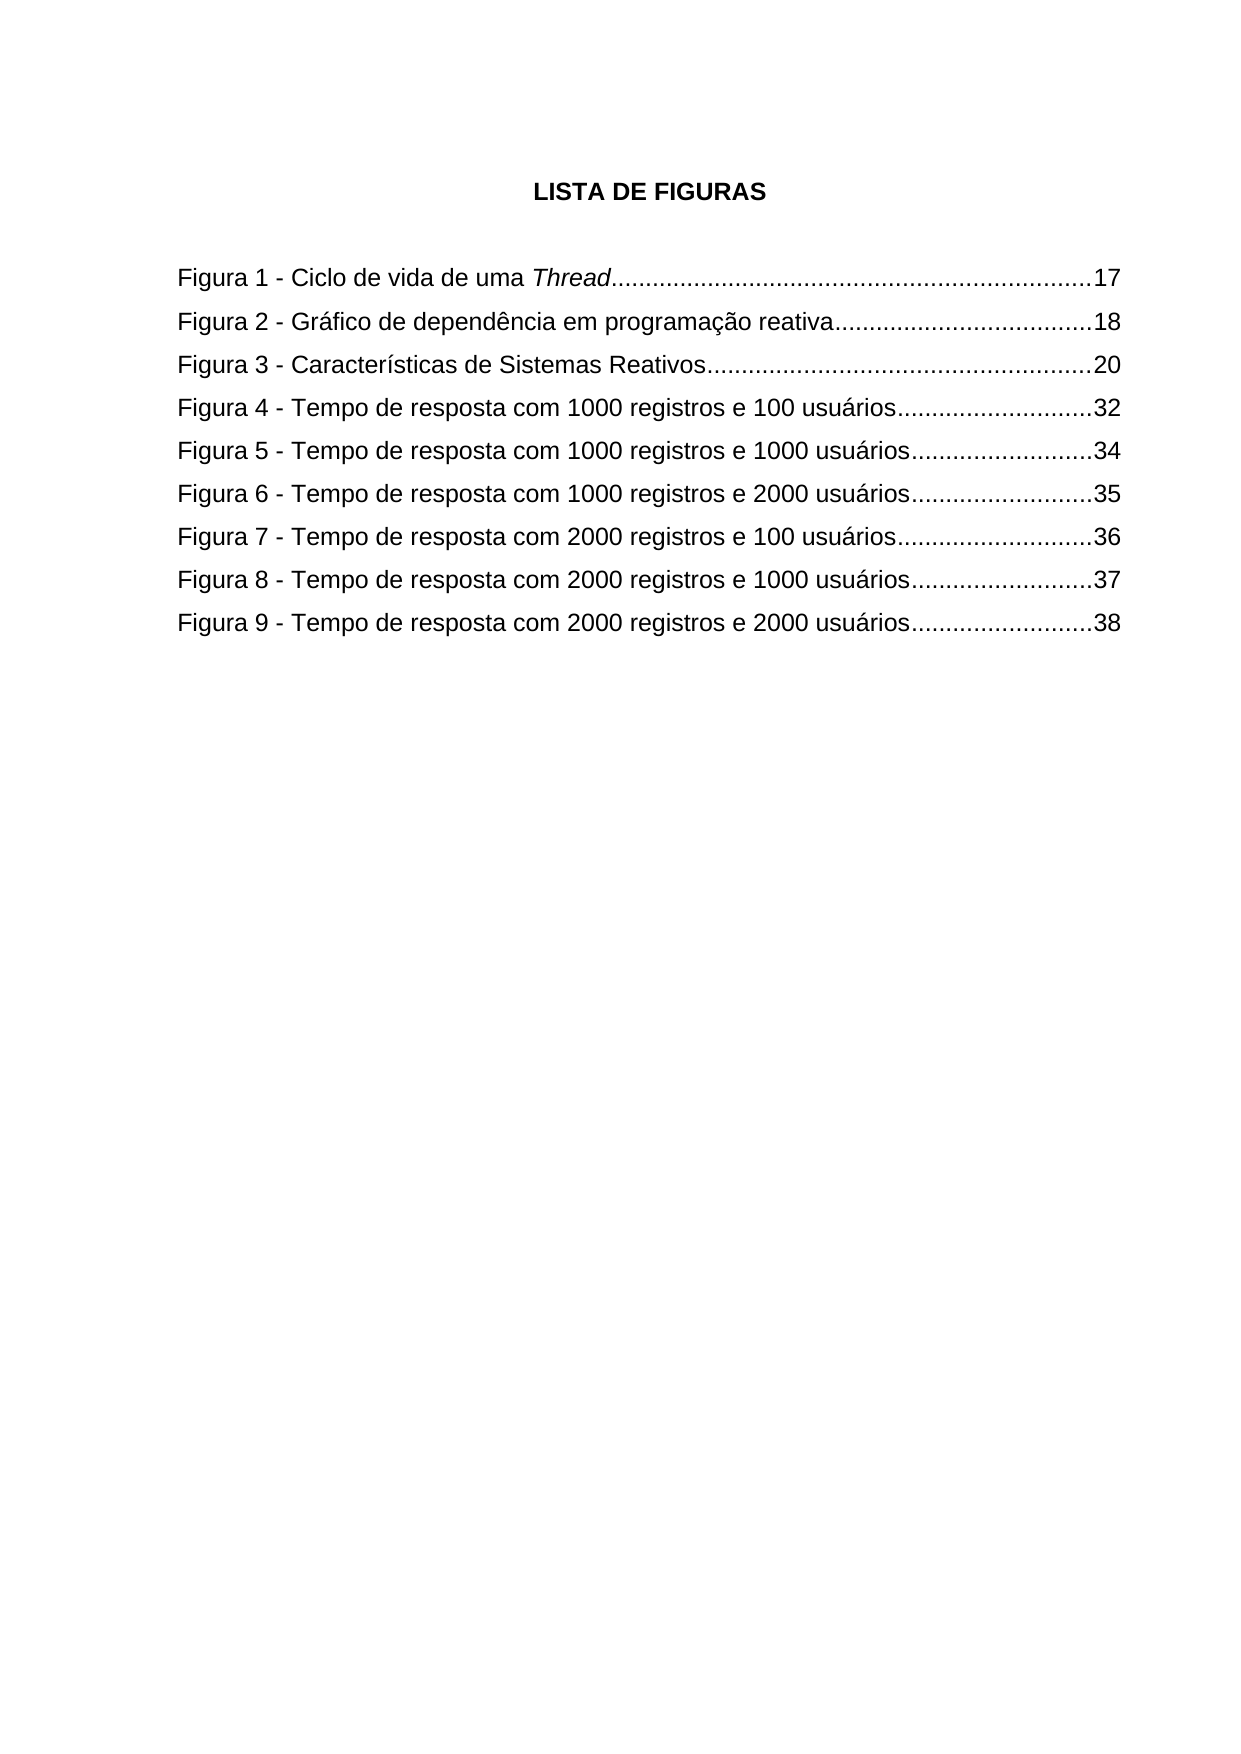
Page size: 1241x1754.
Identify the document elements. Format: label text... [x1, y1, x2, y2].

text LISTA DE FIGURAS [177, 177, 1122, 206]
text Figura 8 - Tempo de resposta com 2000 registros e 1000 usuários 37 [177, 565, 1122, 594]
text Figura 4 - Tempo de resposta com 1000 registros e 100 usuários 32 [177, 393, 1122, 421]
text Figura 2 - Gráfico de dependência em programação reativa 18 [177, 306, 1122, 335]
text Figura 7 - Tempo de resposta com 2000 registros e 100 usuários 36 [177, 522, 1122, 551]
text Figura 6 - Tempo de resposta com 1000 registros e 2000 usuários 35 [177, 479, 1122, 508]
text Figura 9 - Tempo de resposta com 2000 registros e 2000 usuários 38 [177, 608, 1122, 637]
text Figura 1 - Ciclo de vida de uma Thread 17 [177, 263, 1122, 292]
text Figura 3 - Características de Sistemas Reativos 20 [177, 349, 1122, 378]
text Figura 5 - Tempo de resposta com 1000 registros e 1000 usuários 34 [177, 436, 1122, 464]
